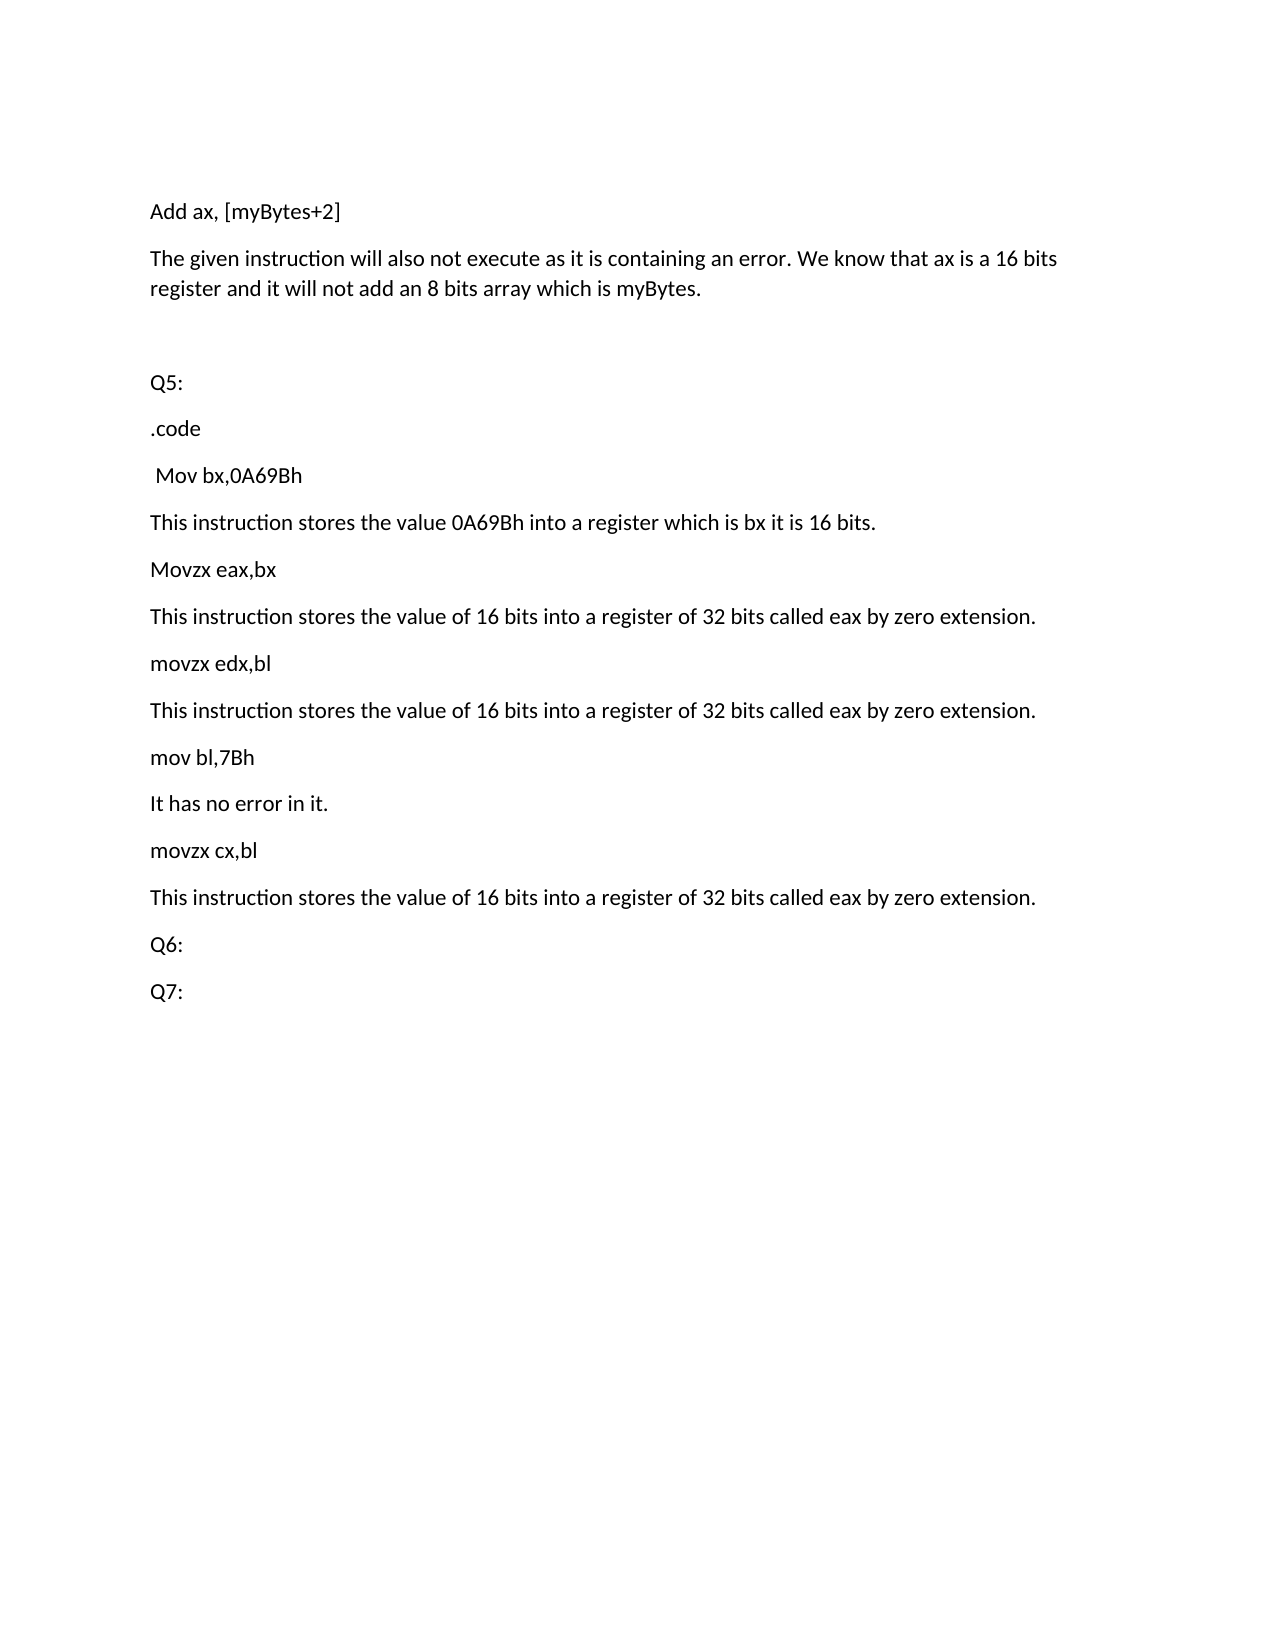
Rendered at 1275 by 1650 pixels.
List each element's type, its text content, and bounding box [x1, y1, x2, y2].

text movzx edx,bl [150, 649, 1125, 677]
text .code [150, 414, 1125, 443]
text Mov bx,0A69Bh [150, 461, 1125, 489]
text This instruction stores the value of 16 bits into a register of 32 bits called eax by zero extension. [150, 696, 1125, 724]
text Movzx eax,bx [150, 555, 1125, 583]
text Q5: [150, 368, 1125, 396]
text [150, 244, 1125, 302]
text Q6: [150, 930, 1125, 958]
text This instruction stores the value 0A69Bh into a register which is bx it is 16 bits. [150, 508, 1125, 536]
text Add ax, [myBytes+2] [150, 197, 1125, 225]
text It has no error in it. [150, 789, 1125, 818]
text Q7: [150, 977, 1125, 1005]
text This instruction stores the value of 16 bits into a register of 32 bits called eax by zero extension. [150, 883, 1125, 911]
text movzx cx,bl [150, 836, 1125, 864]
text This instruction stores the value of 16 bits into a register of 32 bits called eax by zero extension. [150, 602, 1125, 630]
text mov bl,7Bh [150, 743, 1125, 771]
